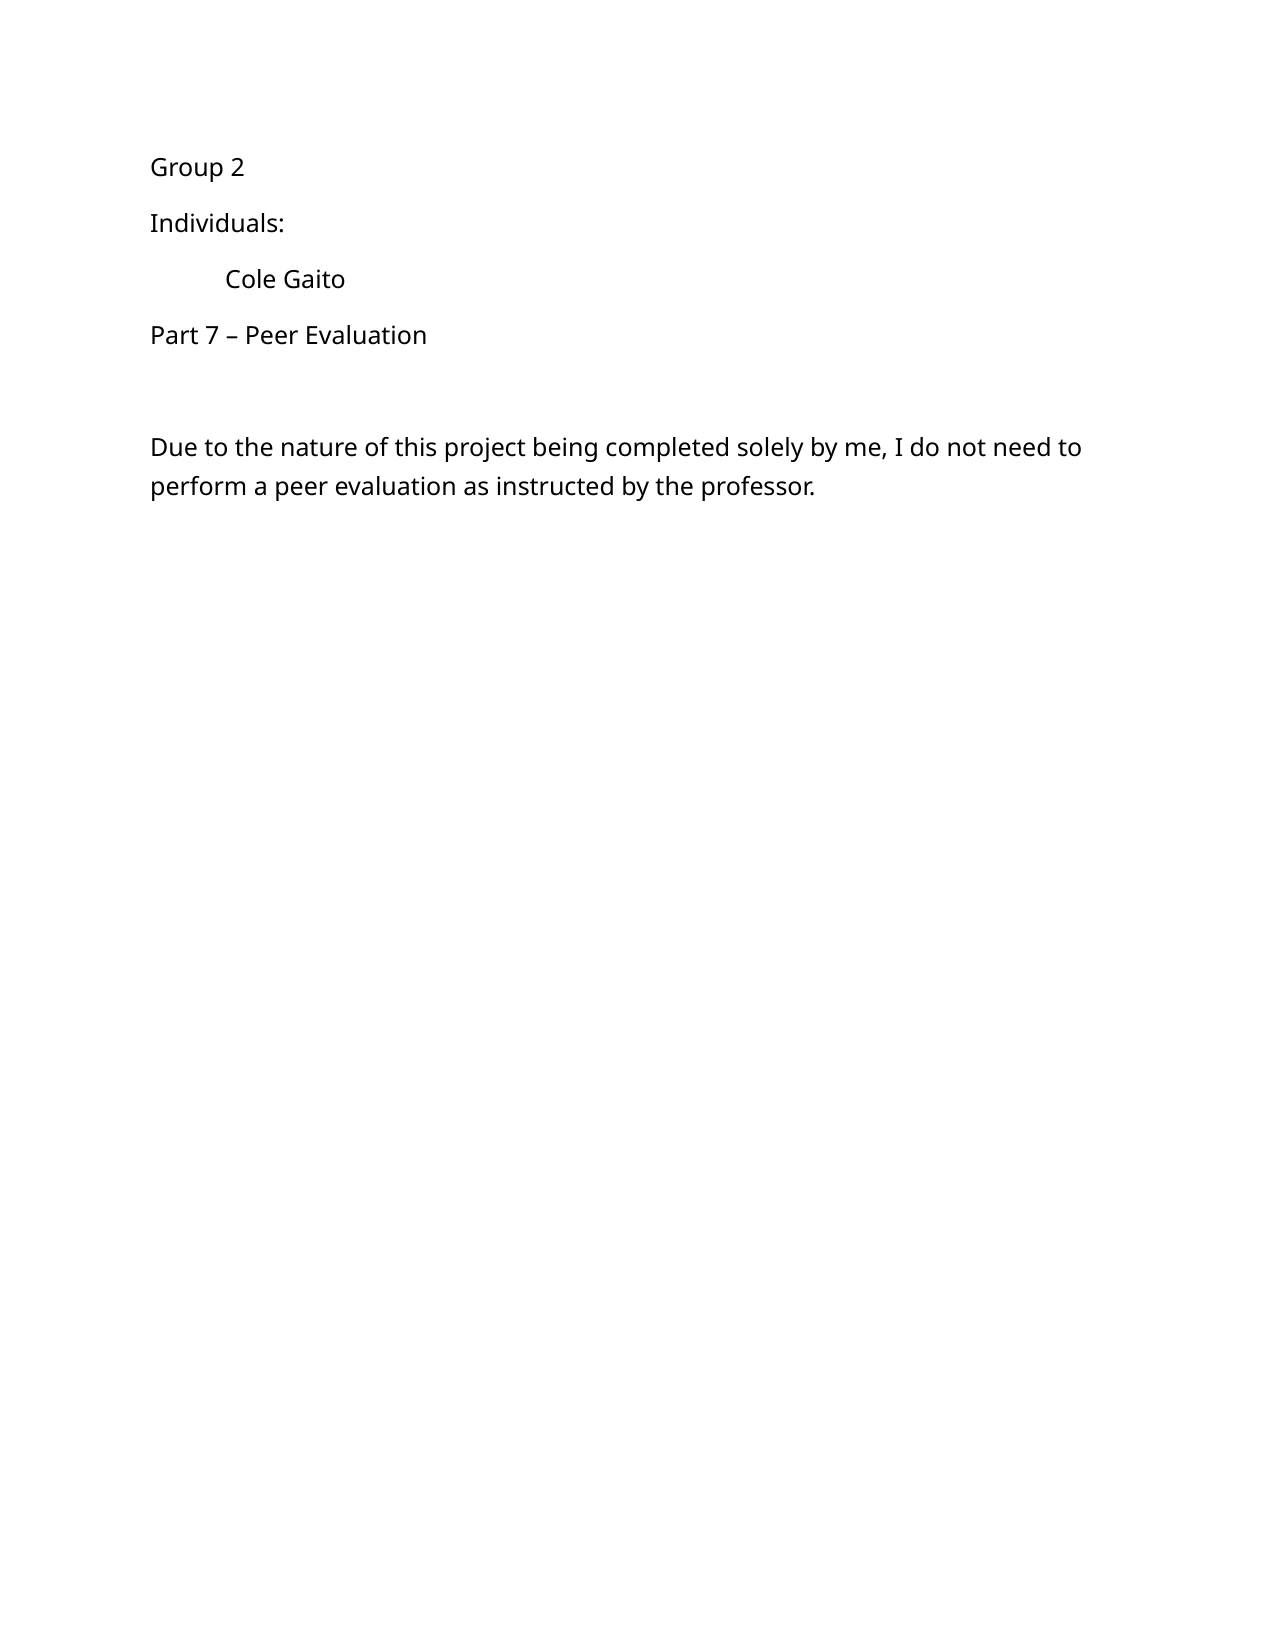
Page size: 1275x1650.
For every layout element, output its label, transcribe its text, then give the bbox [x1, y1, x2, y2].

text Group 2 [150, 150, 1125, 184]
text Part 7 – Peer Evaluation [150, 317, 1125, 352]
text Cole Gaito [150, 262, 1125, 296]
text Due to the nature of this project being completed solely by me, I do not need to perform a peer evaluation as instructed by the professor. [150, 429, 1125, 502]
text Individuals: [150, 206, 1125, 240]
